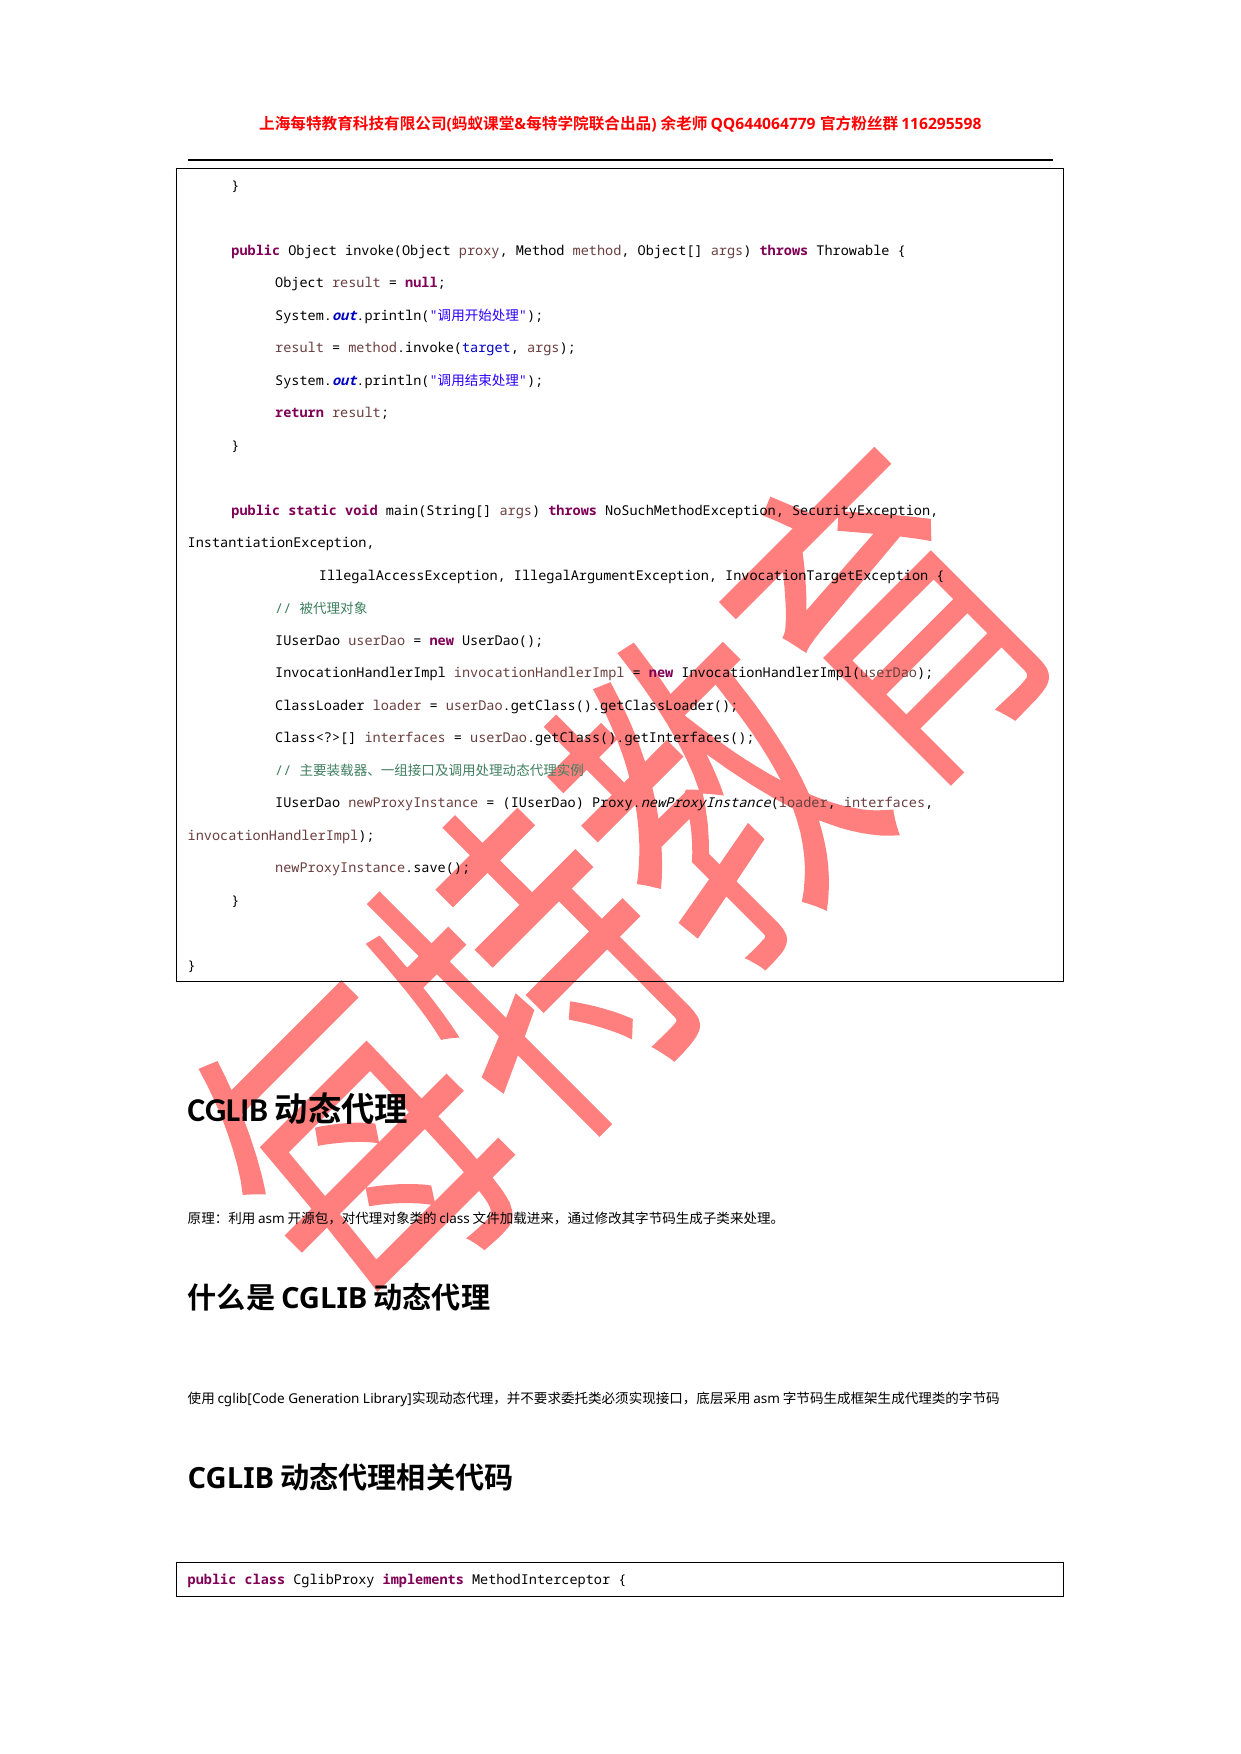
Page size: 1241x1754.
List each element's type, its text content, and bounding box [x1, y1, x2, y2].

subtitle CGLIB动态代理相关代码 [187, 1443, 1053, 1508]
text 原理：利用asm开源包，对代理对象类的class文件加载进来，通过修改其字节码生成子类来处理。 [187, 1201, 1053, 1234]
subtitle CGLIB动态代理 [187, 1074, 1053, 1139]
subtitle 什么是CGLIB动态代理 [187, 1263, 1053, 1328]
text 使用cglib[Code Generation Library]实现动态代理，并不要求委托类必须实现接口，底层采用asm字节码生成框架生成代理类的字节码 [187, 1382, 1053, 1414]
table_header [177, 169, 1063, 981]
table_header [177, 1563, 1063, 1596]
